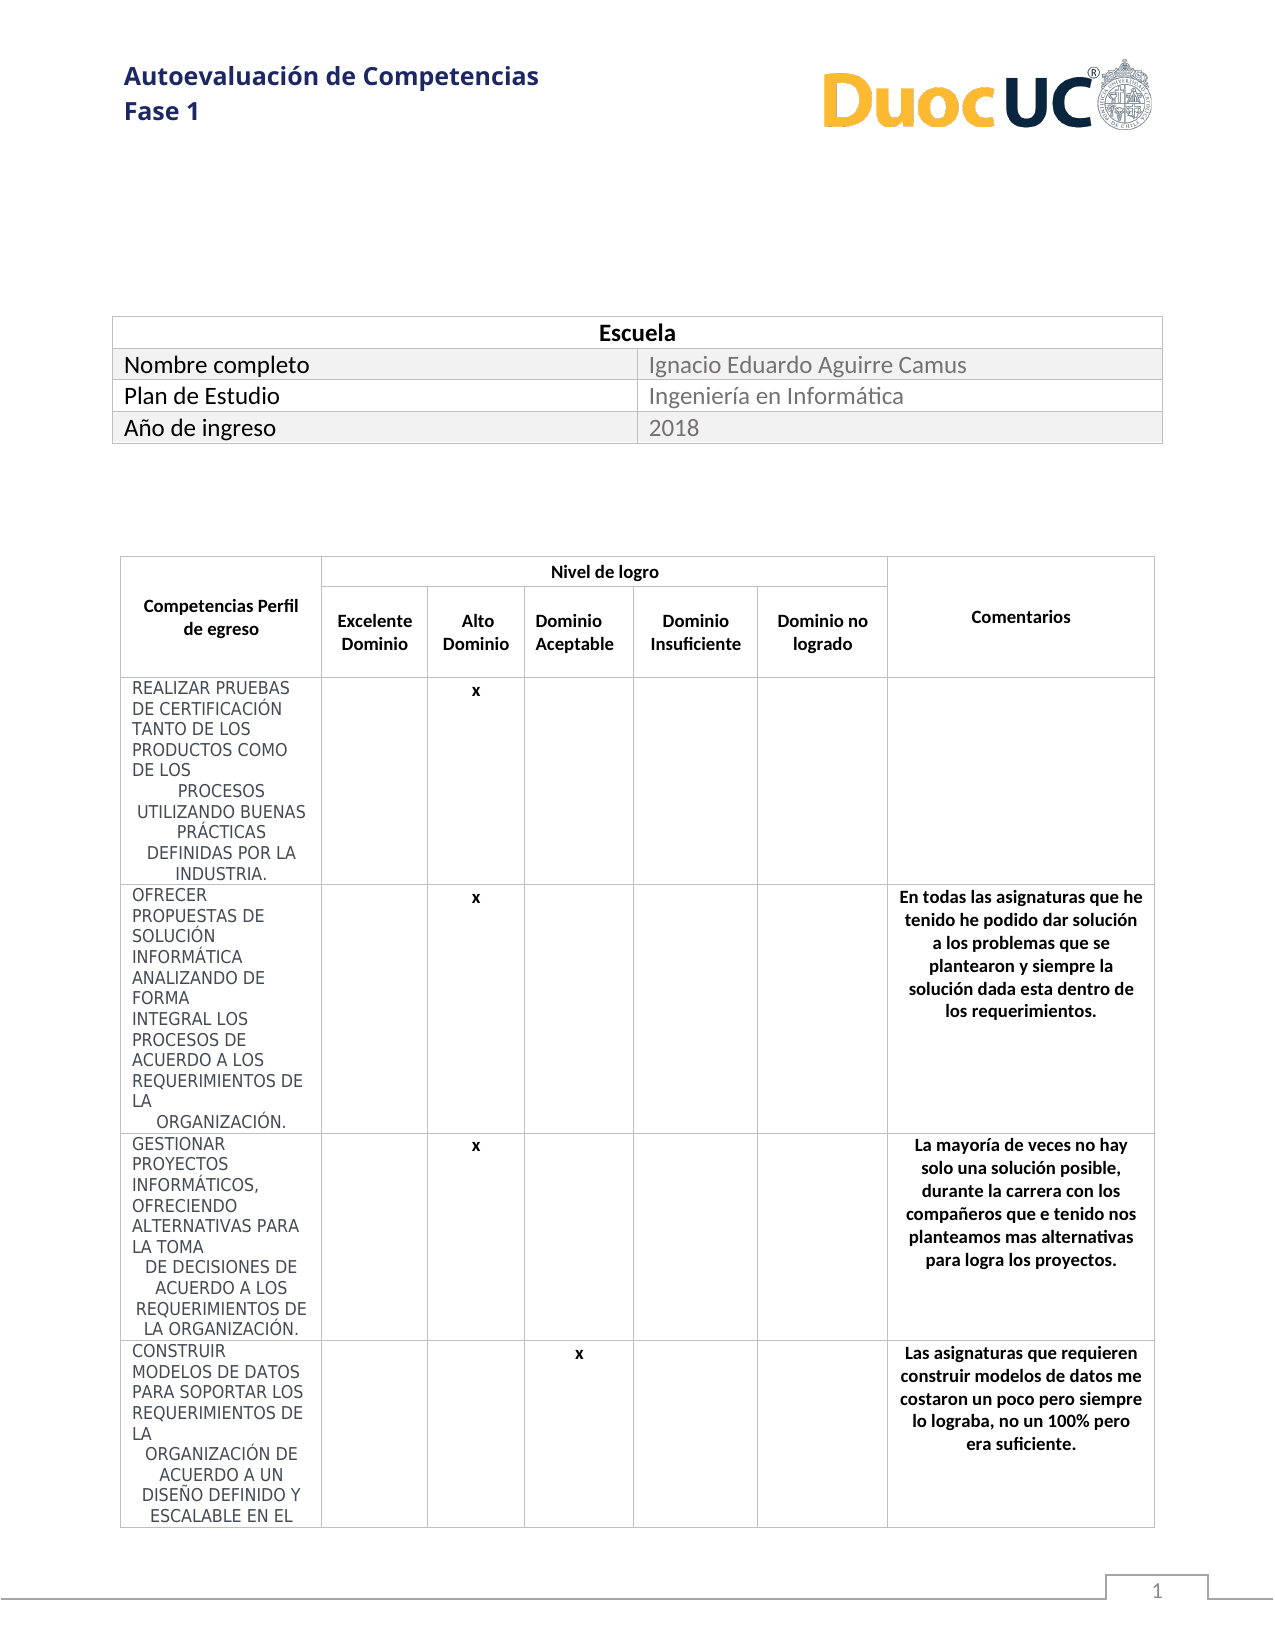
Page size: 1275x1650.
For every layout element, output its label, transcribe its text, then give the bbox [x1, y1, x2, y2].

table_cell [322, 678, 427, 884]
table_cell [525, 885, 633, 1133]
table_cell x [428, 678, 524, 884]
table_cell La mayoría de veces no hay solo una solución posible, durante la carrera con los compañeros que e tenido nos planteamos mas alternativas para logra los proyectos. [888, 1134, 1154, 1340]
table_cell 2018 [638, 412, 1162, 442]
table_cell x [428, 885, 524, 1133]
table_cell [758, 1341, 887, 1527]
table_header Comentarios [888, 557, 1154, 677]
table_cell OFRECER PROPUESTAS DE SOLUCIÓN INFORMÁTICA ANALIZANDO DE FORMA INTEGRAL LOS PROCESOS DE ACUERDO A LOS REQUERIMIENTOS DE LA ORGANIZACIÓN. [121, 885, 321, 1133]
table_cell Nombre completo [113, 349, 637, 379]
table_cell [634, 1134, 757, 1340]
table_cell [322, 1341, 427, 1527]
picture [824, 59, 1152, 130]
table_cell [758, 1134, 887, 1340]
table_cell Dominio no logrado [758, 587, 887, 677]
table_cell Dominio Insuficiente [634, 587, 757, 677]
table_cell [428, 1341, 524, 1527]
table_cell [322, 885, 427, 1133]
table_header Competencias Perfil de egreso [121, 557, 321, 677]
table_header Nivel de logro [322, 557, 887, 586]
table_cell Ingeniería en Informática [638, 380, 1162, 411]
table_cell [525, 678, 633, 884]
table_header Escuela [113, 317, 1162, 348]
table_cell x [525, 1341, 633, 1527]
table_cell Excelente Dominio [322, 587, 427, 677]
table_cell [758, 885, 887, 1133]
table_cell Ignacio Eduardo Aguirre Camus [638, 349, 1162, 379]
table_cell [322, 1134, 427, 1340]
table_cell Año de ingreso [113, 412, 637, 442]
table_cell GESTIONAR PROYECTOS INFORMÁTICOS, OFRECIENDO ALTERNATIVAS PARA LA TOMA DE DECISIONES DE ACUERDO A LOS REQUERIMIENTOS DE LA ORGANIZACIÓN. [121, 1134, 321, 1340]
table_cell x [428, 1134, 524, 1340]
table_cell [525, 1134, 633, 1340]
table_cell [888, 678, 1154, 884]
table_cell Dominio Aceptable [525, 587, 633, 677]
table_cell [634, 678, 757, 884]
table_cell [634, 1341, 757, 1527]
table_cell REALIZAR PRUEBAS DE CERTIFICACIÓN TANTO DE LOS PRODUCTOS COMO DE LOS PROCESOS UTILIZANDO BUENAS PRÁCTICAS DEFINIDAS POR LA INDUSTRIA. [121, 678, 321, 884]
table_cell En todas las asignaturas que he tenido he podido dar solución a los problemas que se plantearon y siempre la solución dada esta dentro de los requerimientos. [888, 885, 1154, 1133]
table_cell Alto Dominio [428, 587, 524, 677]
table_cell [634, 885, 757, 1133]
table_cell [121, 1341, 321, 1527]
table_cell [758, 678, 887, 884]
table_cell Plan de Estudio [113, 380, 637, 411]
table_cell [888, 1341, 1154, 1527]
